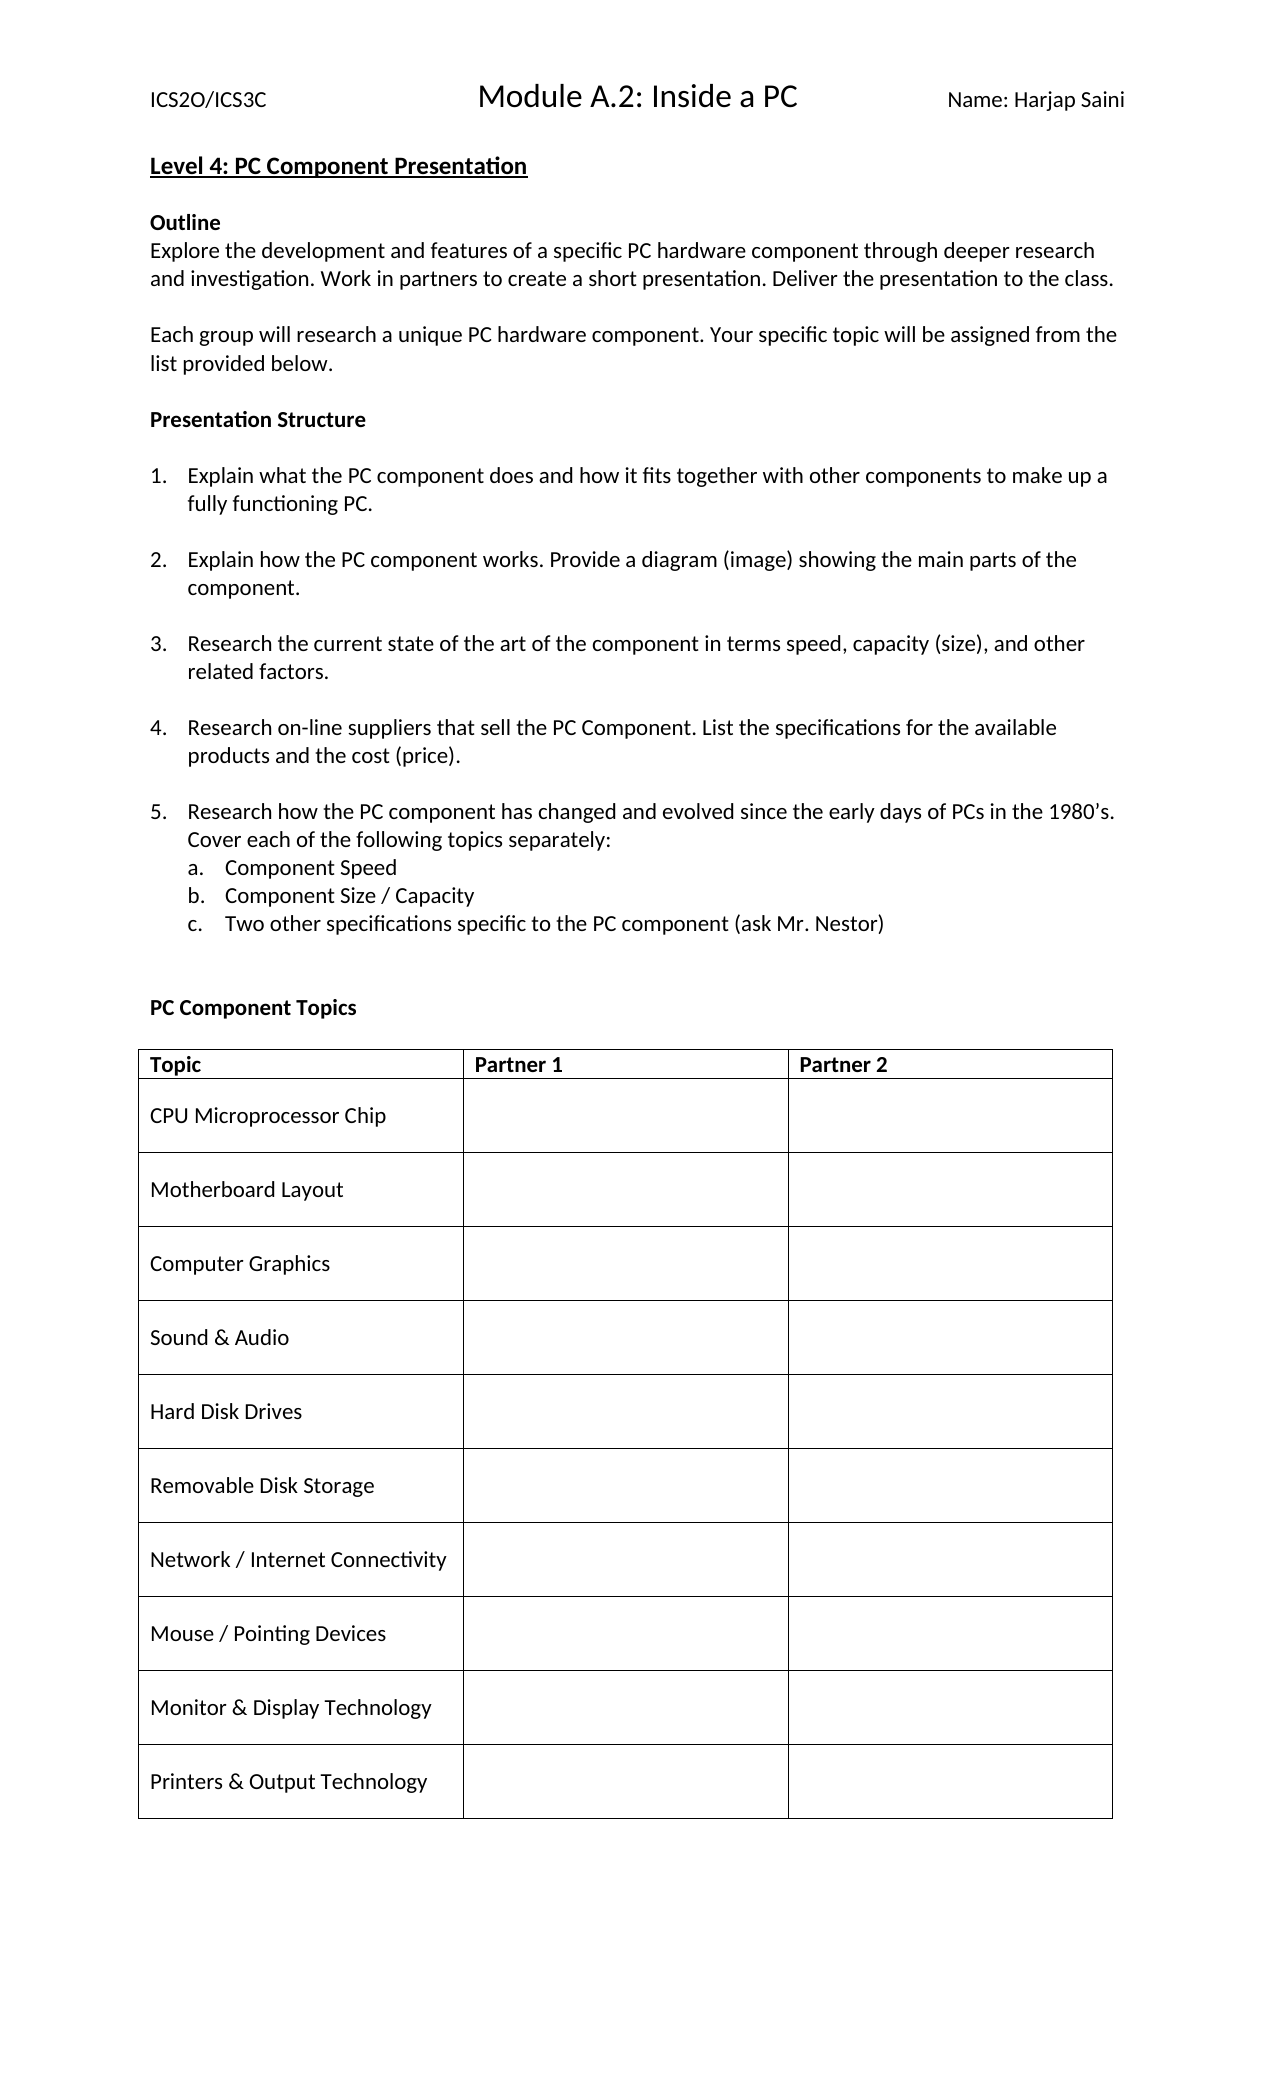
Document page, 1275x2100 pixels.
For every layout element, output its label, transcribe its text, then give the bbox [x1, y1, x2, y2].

table_header Partner 2 [789, 1050, 1112, 1078]
table_cell Mouse / Pointing Devices [139, 1597, 463, 1670]
list Component Size / Capacity [187, 881, 1125, 909]
table_cell [789, 1671, 1112, 1744]
table_cell Computer Graphics [139, 1227, 463, 1300]
table_cell [789, 1301, 1112, 1374]
table_header Topic [139, 1050, 463, 1078]
list Explain how the PC component works. Provide a diagram (image) showing the main parts of the component. [150, 545, 1125, 629]
table_cell Network / Internet Connectivity [139, 1523, 463, 1596]
text Level 4: PC Component Presentation [150, 150, 1125, 181]
table_cell [464, 1523, 788, 1596]
table_cell [789, 1153, 1112, 1226]
table_cell [789, 1079, 1112, 1152]
table_cell [464, 1375, 788, 1448]
text Explore the development and features of a specific PC hardware component through deeper research and investigation. Work in partners to create a short presentation. Deliver the presentation to the class. [150, 237, 1125, 293]
list Two other specifications specific to the PC component (ask Mr. Nestor) [187, 909, 1125, 965]
table_cell Monitor & Display Technology [139, 1671, 463, 1744]
table_cell Printers & Output Technology [139, 1745, 463, 1818]
text Presentation Structure [150, 405, 1125, 433]
table_cell Motherboard Layout [139, 1153, 463, 1226]
table_cell [789, 1523, 1112, 1596]
table_cell [464, 1153, 788, 1226]
table_cell [789, 1745, 1112, 1818]
list Research the current state of the art of the component in terms speed, capacity (size), and other related factors. [150, 629, 1125, 713]
text PC Component Topics [150, 993, 1125, 1021]
list Component Speed [187, 853, 1125, 881]
table_cell [464, 1671, 788, 1744]
text Each group will research a unique PC hardware component. Your specific topic will be assigned from the list provided below. [150, 321, 1125, 377]
list Research on-line suppliers that sell the PC Component. List the specifications for the available products and the cost (price). [150, 713, 1125, 797]
text Outline [150, 208, 1125, 237]
list Research how the PC component has changed and evolved since the early days of PCs in the 1980’s. Cover each of the following topics separately: [150, 797, 1125, 853]
table_cell Sound & Audio [139, 1301, 463, 1374]
table_cell [464, 1079, 788, 1152]
table_cell [789, 1375, 1112, 1448]
table_cell [464, 1227, 788, 1300]
table_cell [789, 1227, 1112, 1300]
table_cell [464, 1745, 788, 1818]
table_cell [464, 1449, 788, 1522]
table_cell [464, 1597, 788, 1670]
table_cell Hard Disk Drives [139, 1375, 463, 1448]
table_cell [464, 1301, 788, 1374]
table_cell [789, 1597, 1112, 1670]
table_cell CPU Microprocessor Chip [139, 1079, 463, 1152]
table_cell [789, 1449, 1112, 1522]
table_cell Removable Disk Storage [139, 1449, 463, 1522]
table_header Partner 1 [464, 1050, 788, 1078]
list Explain what the PC component does and how it fits together with other components to make up a fully functioning PC. [150, 461, 1125, 545]
